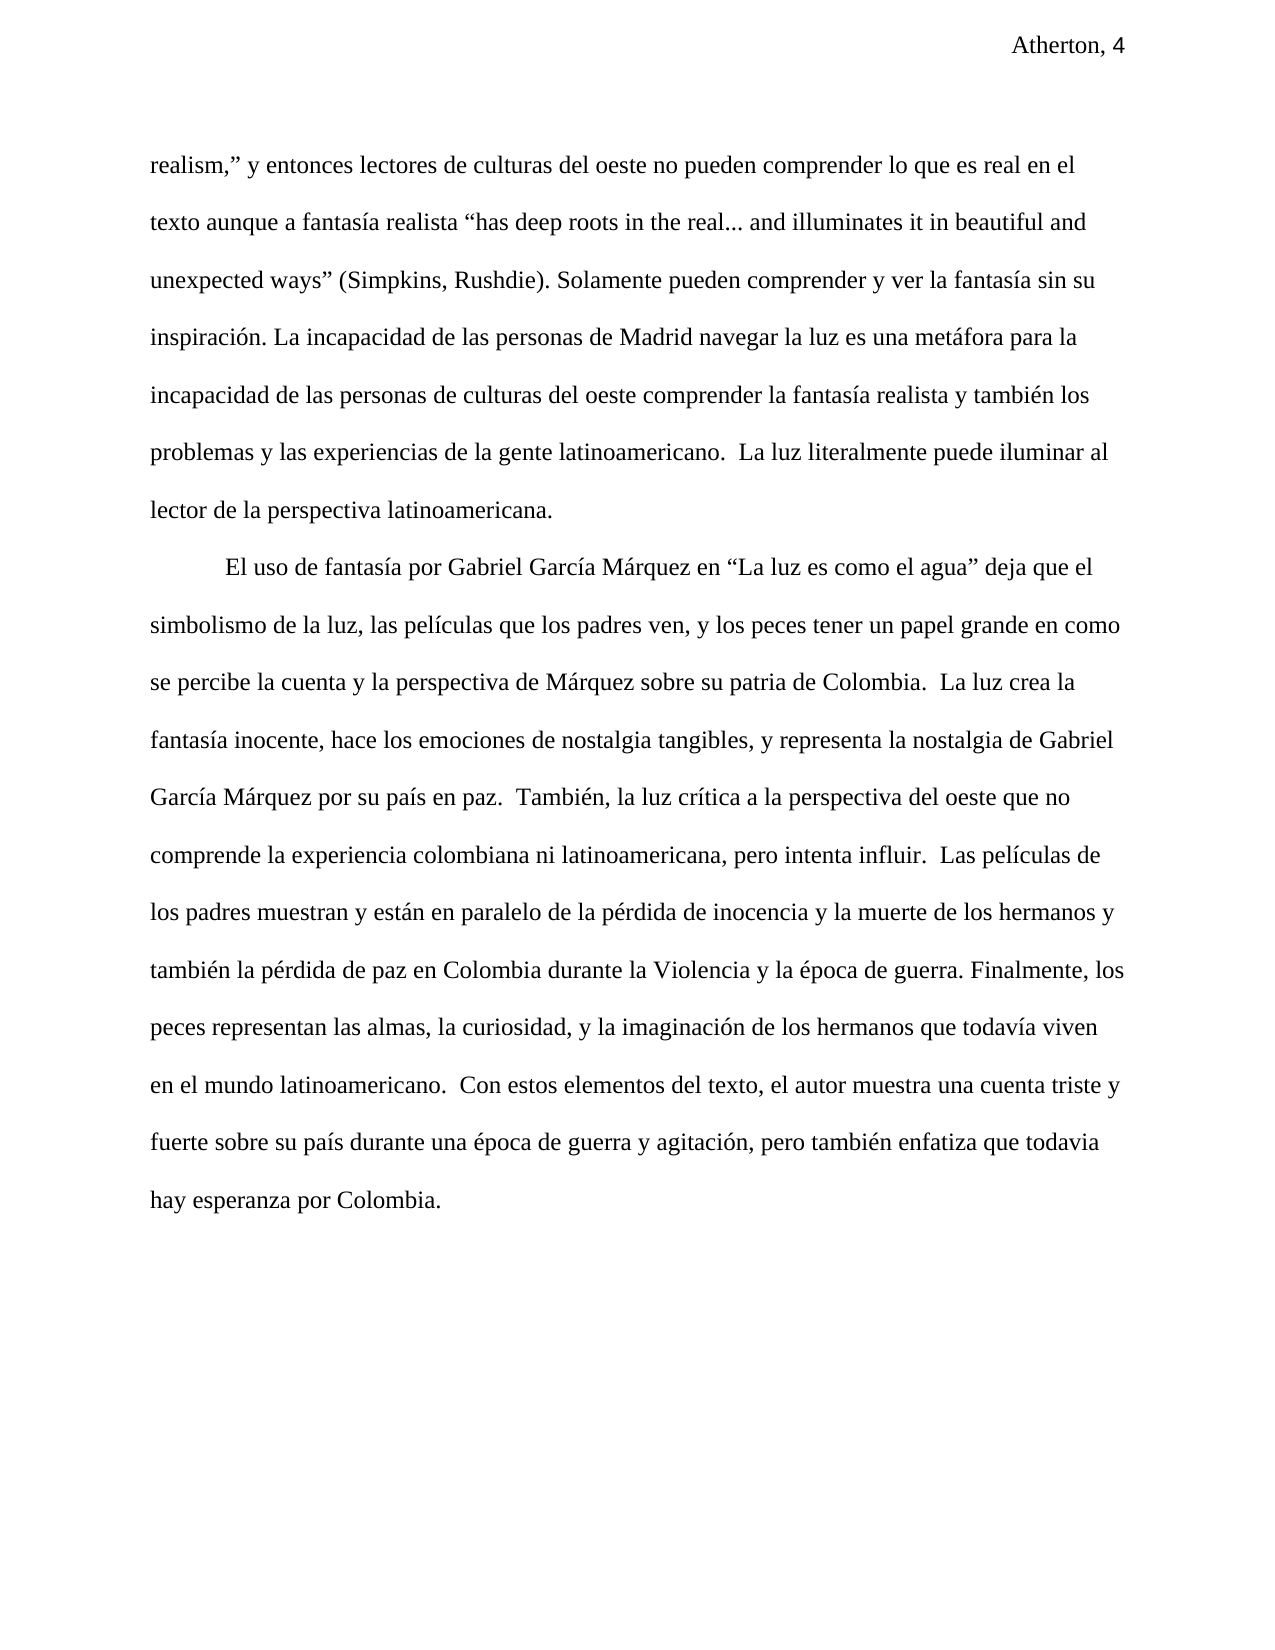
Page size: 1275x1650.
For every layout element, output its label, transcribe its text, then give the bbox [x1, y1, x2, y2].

text El uso de fantasía por Gabriel García Márquez en “La luz es como el agua” deja que el simbolismo de la luz, las películas que los padres ven, y los peces tener un papel grande en como se percibe la cuenta y la perspectiva de Márquez sobre su patria de Colombia. La luz crea la fantasía inocente, hace los emociones de nostalgia tangibles, y representa la nostalgia de Gabriel García Márquez por su país en paz. También, la luz crítica a la perspectiva del oeste que no comprende la experiencia colombiana ni latinoamericana, pero intenta influir. Las películas de los padres muestran y están en paralelo de la pérdida de inocencia y la muerte de los hermanos y también la pérdida de paz en Colombia durante la Violencia y la época de guerra. Finalmente, los peces representan las almas, la curiosidad, y la imaginación de los hermanos que todavía viven en el mundo latinoamericano. Con estos elementos del texto, el autor muestra una cuenta triste y fuerte sobre su país durante una época de guerra y agitación, pero también enfatiza que todavia hay esperanza por Colombia. [150, 552, 1125, 1214]
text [150, 150, 1125, 524]
